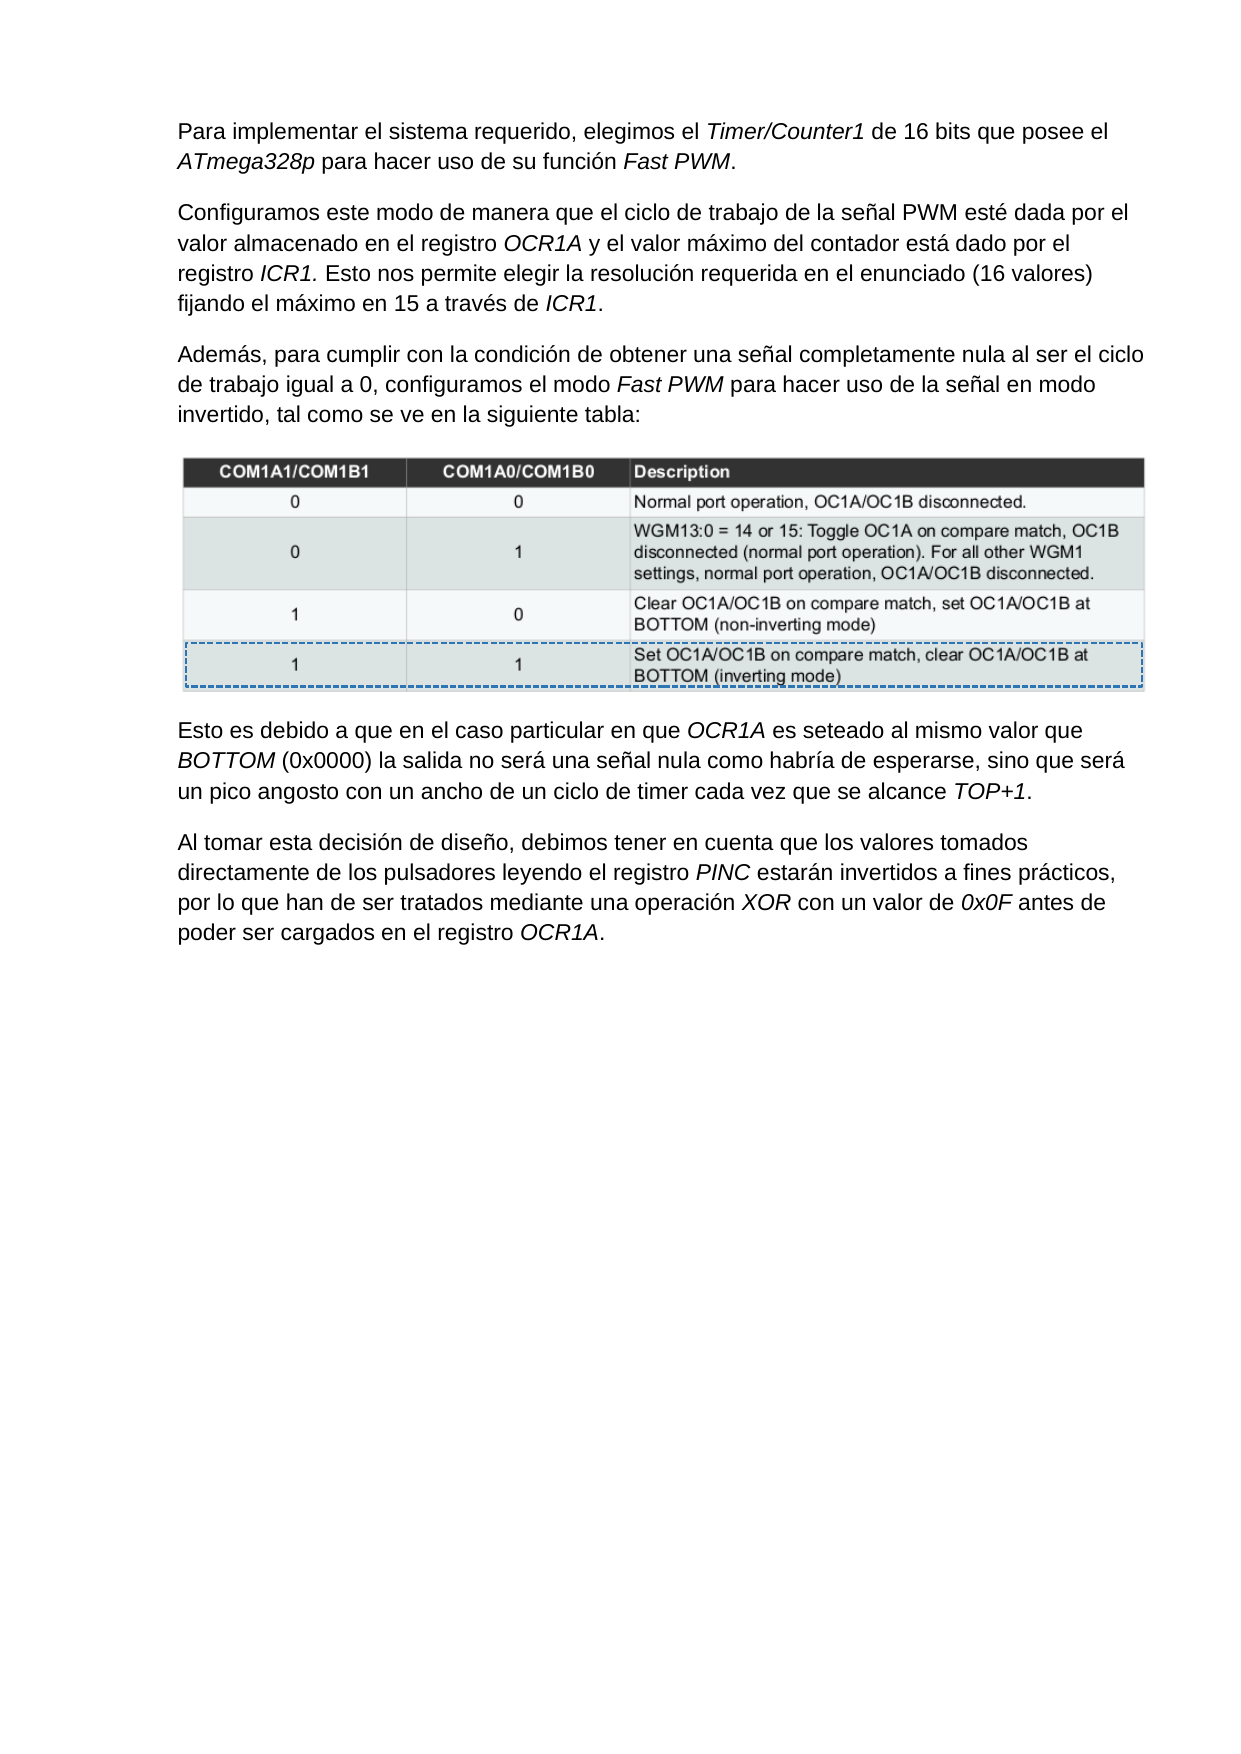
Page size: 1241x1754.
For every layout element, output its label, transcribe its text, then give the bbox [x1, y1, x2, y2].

text Además, para cumplir con la condición de obtener una señal completamente nula al ser el ciclo de trabajo igual a 0, configuramos el modo Fast PWM para hacer uso de la señal en modo invertido, tal como se ve en la siguiente tabla: [177, 341, 1152, 428]
text Para implementar el sistema requerido, elegimos el Timer/Counter1 de 16 bits que posee el ATmega328p para hacer uso de su función Fast PWM. [177, 118, 1152, 175]
text Al tomar esta decisión de diseño, debimos tener en cuenta que los valores tomados directamente de los pulsadores leyendo el registro PINC estarán invertidos a fines prácticos, por lo que han de ser tratados mediante una operación XOR con un valor de 0x0F antes de poder ser cargados en el registro OCR1A. [177, 829, 1152, 946]
picture [177, 452, 1152, 693]
text Esto es debido a que en el caso particular en que OCR1A es seteado al mismo valor que BOTTOM (0x0000) la salida no será una señal nula como habría de esperarse, sino que será un pico angosto con un ancho de un ciclo de timer cada vez que se alcance TOP+1. [177, 717, 1152, 804]
text Configuramos este modo de manera que el ciclo de trabajo de la señal PWM esté dada por el valor almacenado en el registro OCR1A y el valor máximo del contador está dado por el registro ICR1. Esto nos permite elegir la resolución requerida en el enunciado (16 valores) fijando el máximo en 15 a través de ICR1. [177, 199, 1152, 316]
